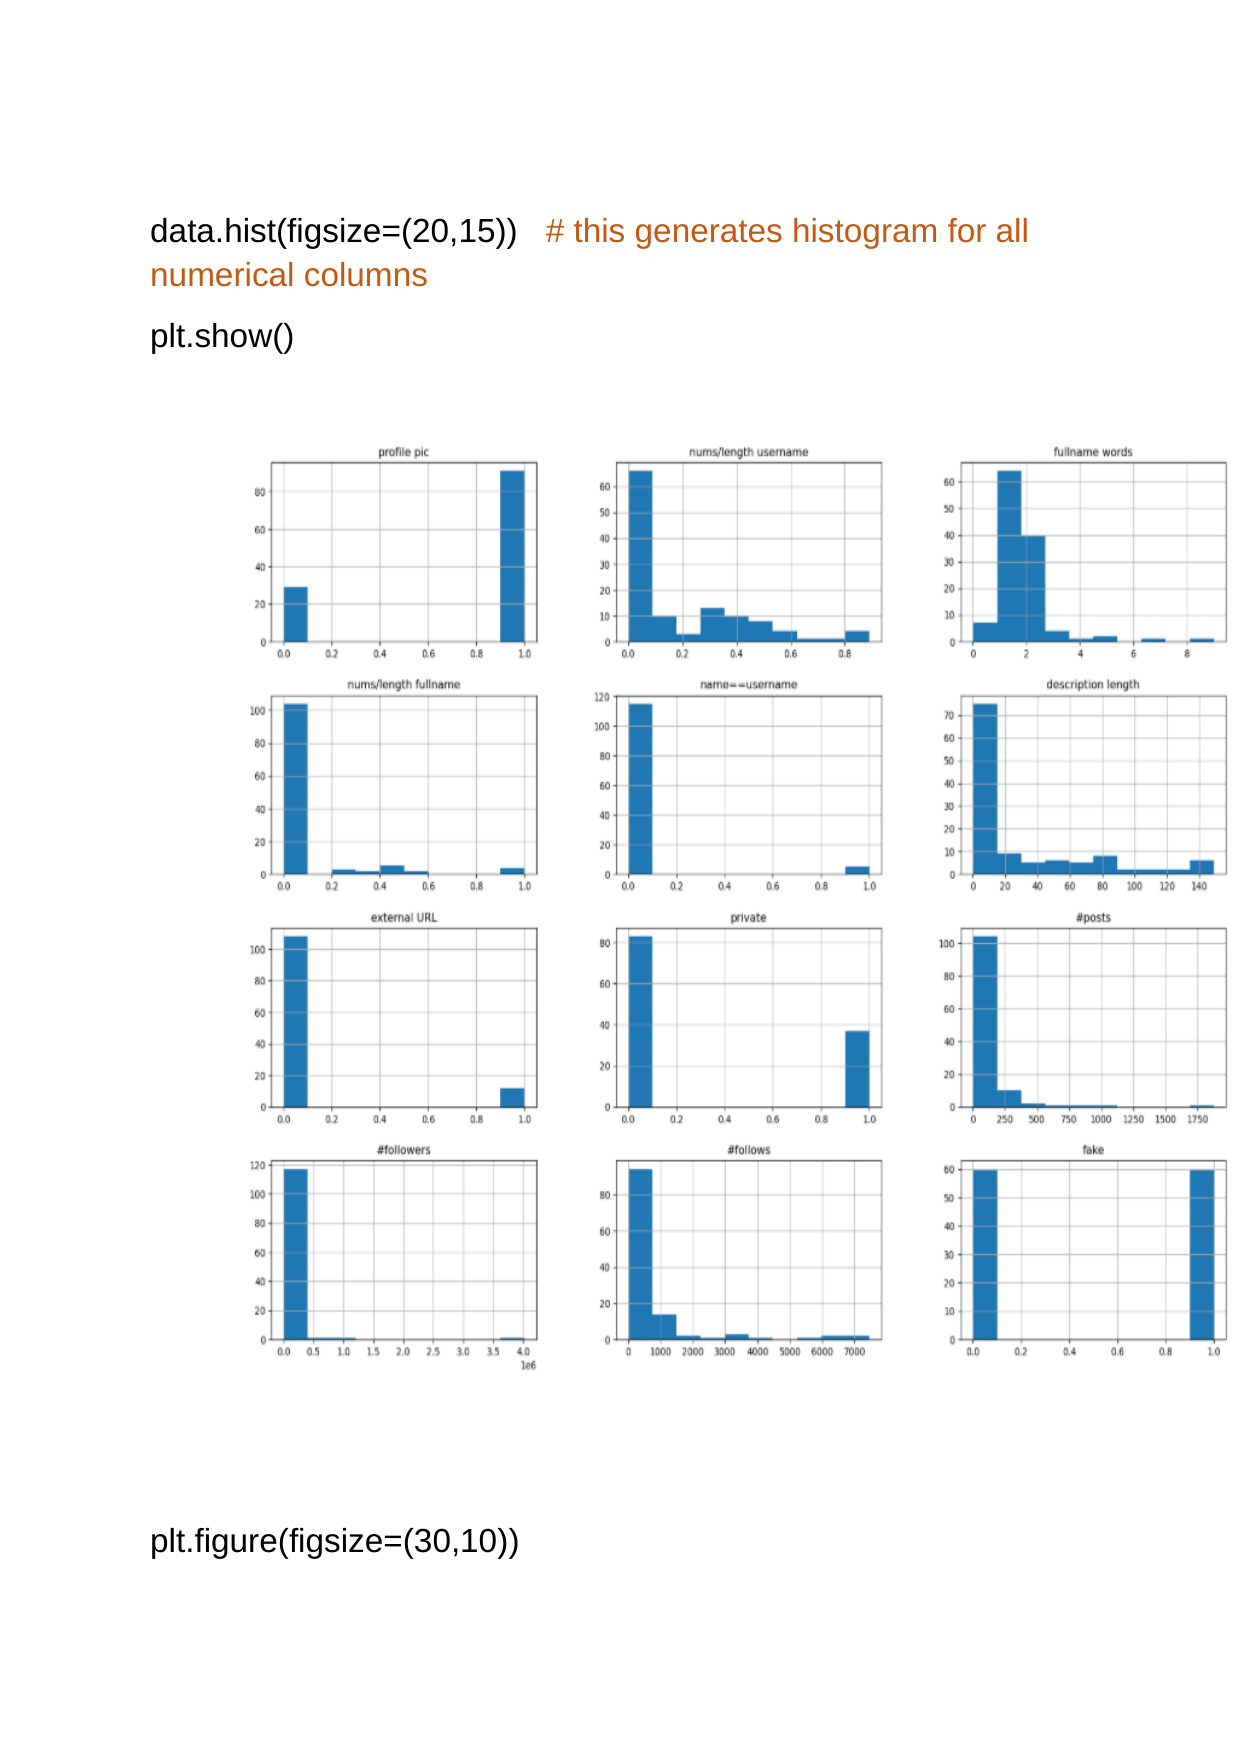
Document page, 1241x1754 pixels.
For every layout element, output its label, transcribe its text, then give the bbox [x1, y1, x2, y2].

text plt.figure(figsize=(30,10)) [150, 1521, 1090, 1560]
text data.hist(figsize=(20,15)) # this generates histogram for all numerical columns [150, 211, 1090, 293]
picture [150, 437, 1232, 1379]
text plt.show() [150, 316, 1090, 354]
